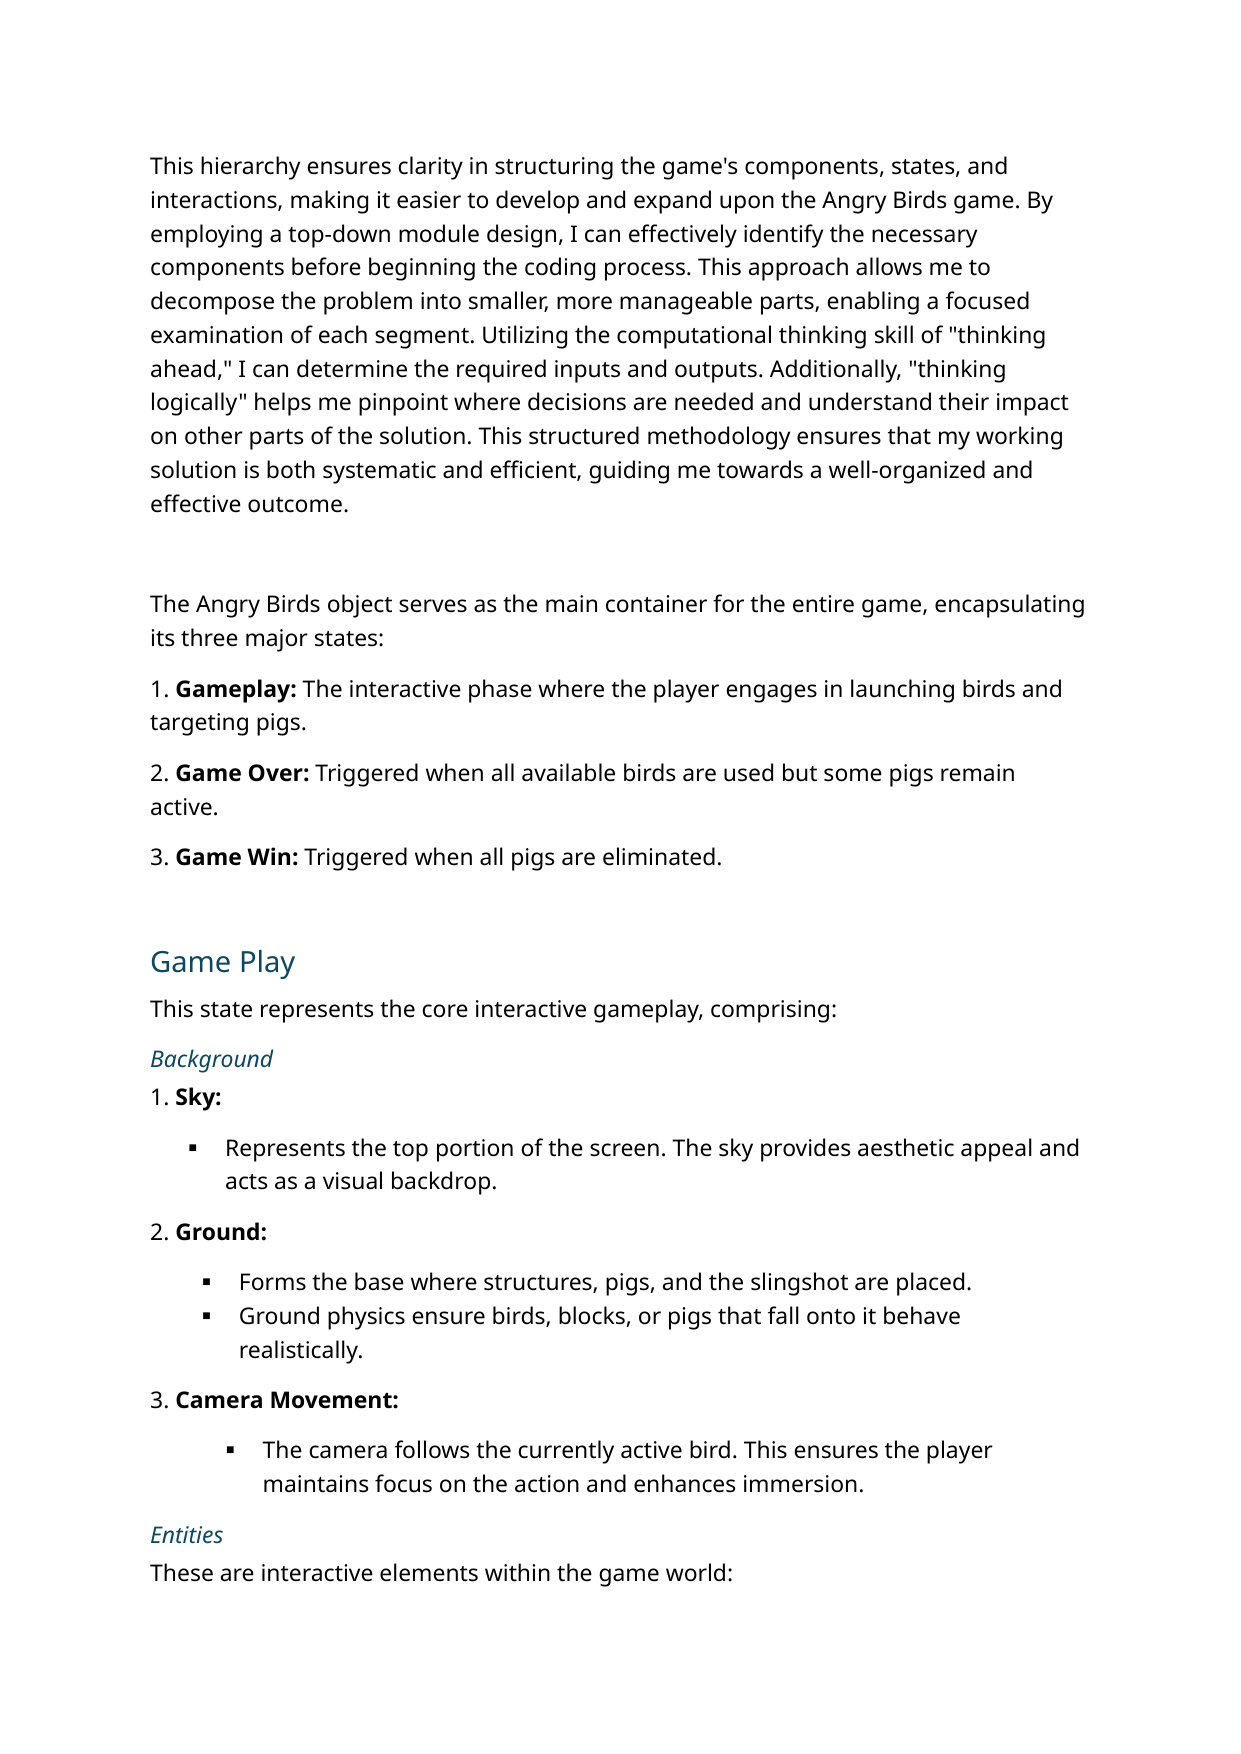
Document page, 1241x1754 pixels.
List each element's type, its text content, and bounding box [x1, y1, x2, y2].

subtitle Background [150, 1043, 1090, 1074]
text 3. Game Win: Triggered when all pigs are eliminated. [150, 841, 1090, 872]
text 1. Gameplay: The interactive phase where the player engages in launching birds and targeting pigs. [150, 672, 1090, 737]
text This state represents the core interactive gameplay, comprising: [150, 993, 1090, 1024]
text These are interactive elements within the game world: [150, 1557, 1090, 1588]
subtitle Entities [150, 1519, 1090, 1550]
text The Angry Birds object serves as the main container for the entire game, encapsulating its three major states: [150, 588, 1090, 653]
list Represents the top portion of the screen. The sky provides aesthetic appeal and acts as a visual backdrop. [187, 1132, 1090, 1197]
text 3. Camera Movement: [150, 1384, 1090, 1415]
subtitle Game Play [150, 942, 1090, 981]
text 2. Ground: [150, 1216, 1090, 1247]
text 1. Sky: [150, 1081, 1090, 1112]
list Forms the base where structures, pigs, and the slingshot are placed. [201, 1266, 1090, 1297]
text This hierarchy ensures clarity in structuring the game's components, states, and interactions, making it easier to develop and expand upon the Angry Birds game. By employing a top-down module design, I can effectively identify the necessary components before beginning the coding process. This approach allows me to decompose the problem into smaller, more manageable parts, enabling a focused examination of each segment. Utilizing the computational thinking skill of "thinking ahead," I can determine the required inputs and outputs. Additionally, "thinking logically" helps me pinpoint where decisions are needed and understand their impact on other parts of the solution. This structured methodology ensures that my working solution is both systematic and efficient, guiding me towards a well-organized and effective outcome. [150, 150, 1090, 519]
text 2. Game Over: Triggered when all available birds are used but some pigs remain active. [150, 757, 1090, 822]
list Ground physics ensure birds, blocks, or pigs that fall onto it behave realistically. [201, 1300, 1090, 1365]
list The camera follows the currently active bird. This ensures the player maintains focus on the action and enhances immersion. [225, 1434, 1090, 1499]
